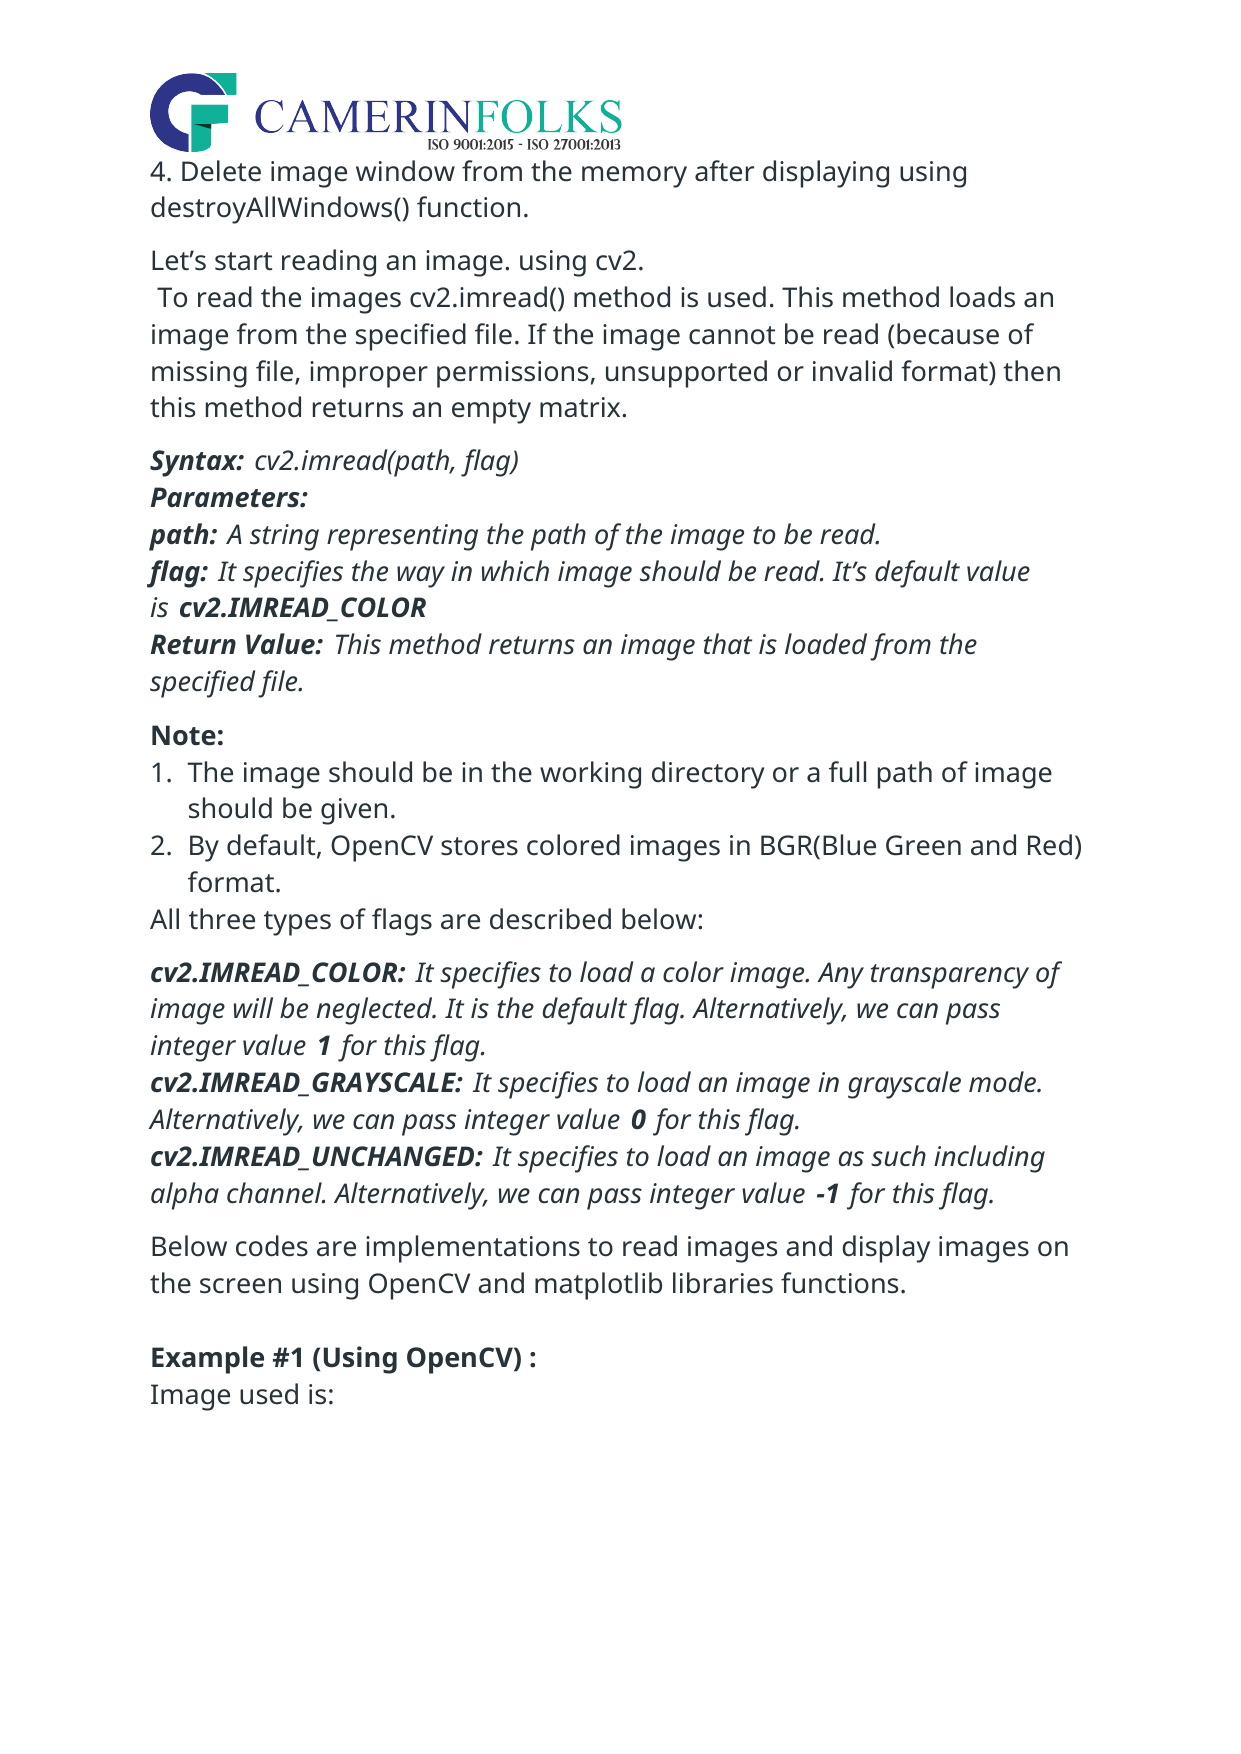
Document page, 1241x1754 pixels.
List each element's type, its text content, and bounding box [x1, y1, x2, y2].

list The image should be in the working directory or a full path of image should be given. [150, 753, 1090, 827]
text Return Value: This method returns an image that is loaded from the specified file. [150, 626, 1090, 699]
picture [150, 73, 623, 152]
text Parameters: path: A string representing the path of the image to be read. flag: It specifies the way in which image should be read. It’s default value is cv2.IMREAD_COLOR [150, 478, 1090, 626]
list By default, OpenCV stores colored images in BGR(Blue Green and Red) format. [150, 827, 1090, 901]
text Below codes are implementations to read images and display images on the screen using OpenCV and matplotlib libraries functions. Example #1 (Using OpenCV) : [150, 1228, 1090, 1375]
text Syntax: cv2.imread(path, flag) [150, 441, 1090, 478]
text All three types of flags are described below: [150, 901, 1090, 937]
text 4. Delete image window from the memory after displaying using destroyAllWindows() function. [150, 152, 1090, 226]
text cv2.IMREAD_COLOR: It specifies to load a color image. Any transparency of image will be neglected. It is the default flag. Alternatively, we can pass integer value 1 for this flag. cv2.IMREAD_GRAYSCALE: It specifies to load an image in grayscale mode. Alternatively, we can pass integer value 0 for this flag. cv2.IMREAD_UNCHANGED: It specifies to load an image as such including alpha channel. Alternatively, we can pass integer value -1 for this flag. [150, 953, 1090, 1211]
text Note: [150, 716, 1090, 753]
text Let’s start reading an image. using cv2. To read the images cv2.imread() method is used. This method loads an image from the specified file. If the image cannot be read (because of missing file, improper permissions, unsupported or invalid format) then this method returns an empty matrix. [150, 241, 1090, 426]
text Image used is: [150, 1375, 1090, 1412]
